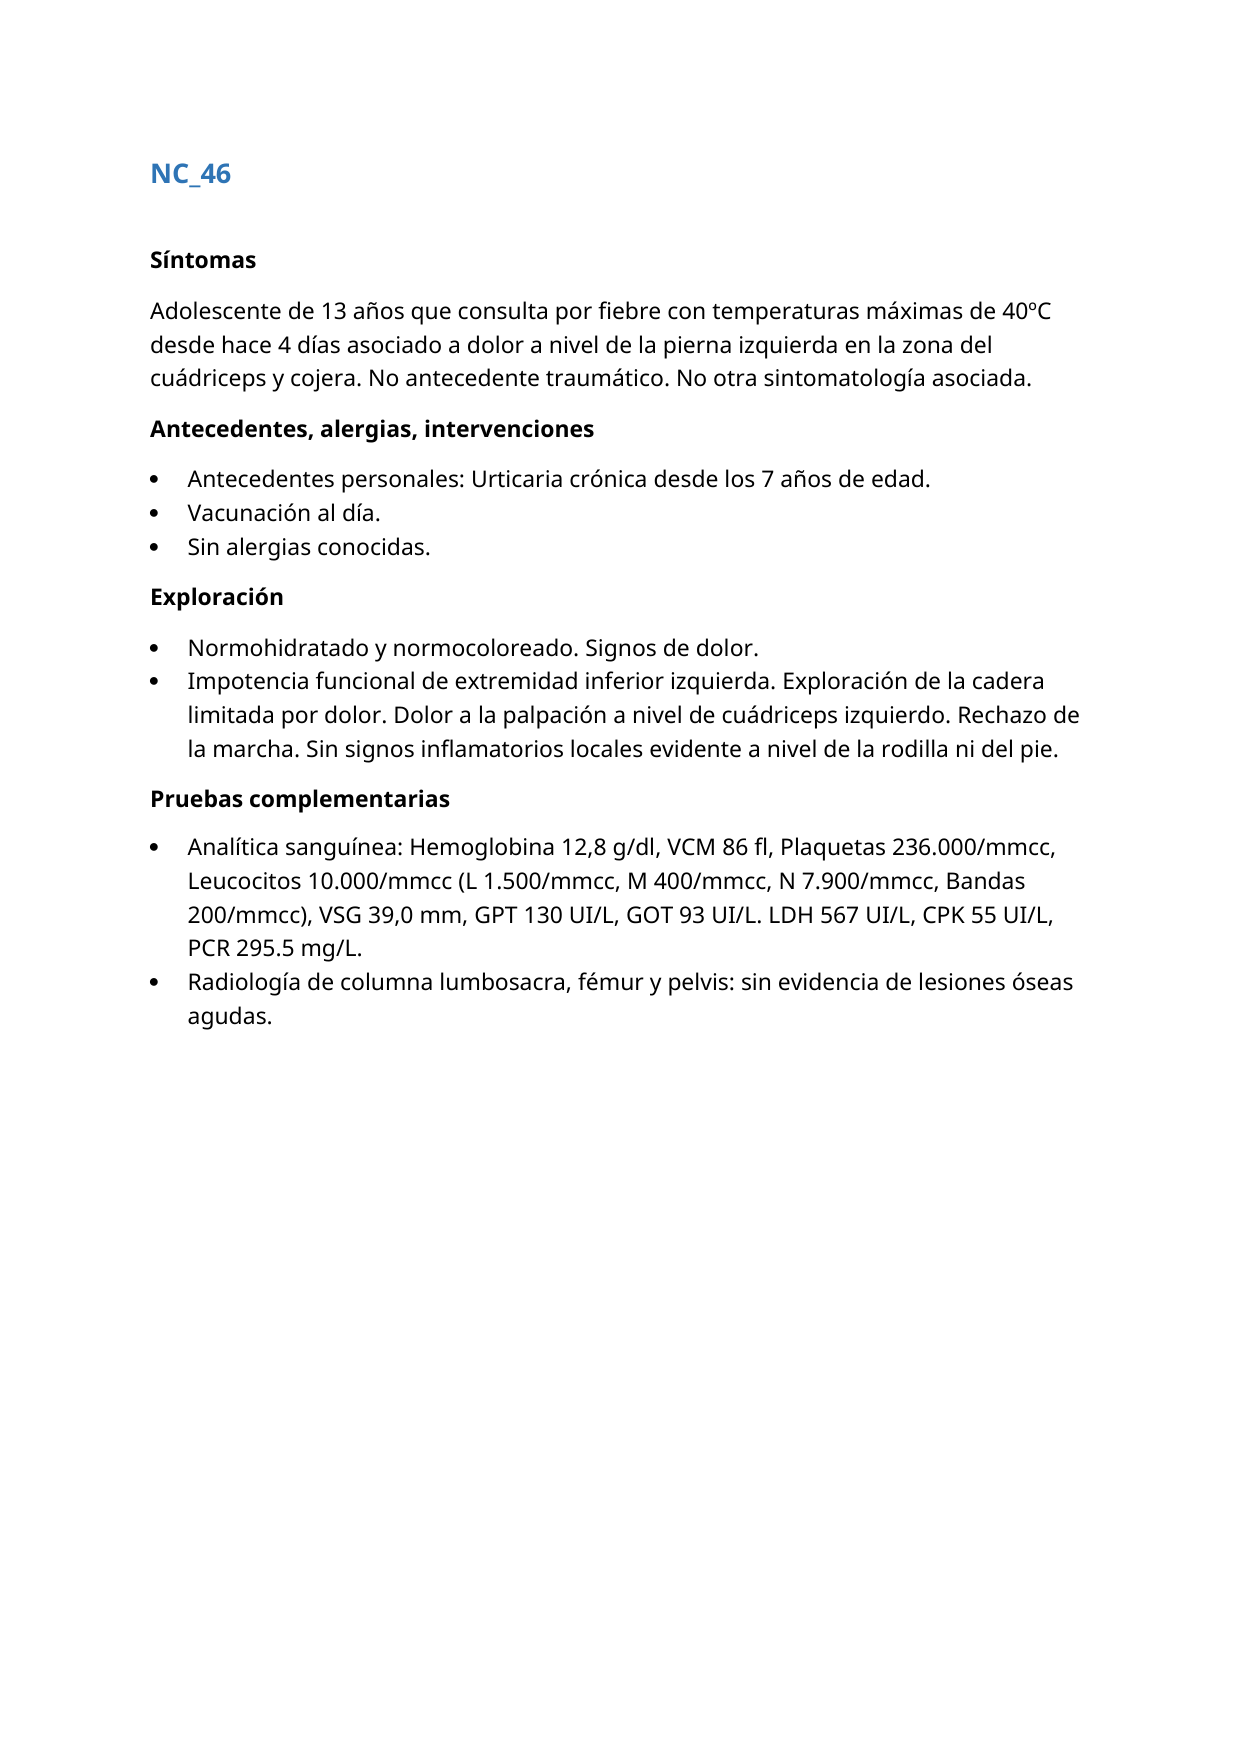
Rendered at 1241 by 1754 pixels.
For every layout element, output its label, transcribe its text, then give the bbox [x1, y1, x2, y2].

text Síntomas [150, 244, 1090, 276]
text Exploración [150, 581, 1090, 612]
list Radiología de columna lumbosacra, fémur y pelvis: sin evidencia de lesiones óseas agudas. [150, 966, 1090, 1031]
list Vacunación al día. [150, 497, 1090, 528]
text Adolescente de 13 años que consulta por fiebre con temperaturas máximas de 40ºC desde hace 4 días asociado a dolor a nivel de la pierna izquierda en la zona del cuádriceps y cojera. No antecedente traumático. No otra sintomatología asociada. [150, 295, 1090, 393]
text Pruebas complementarias [150, 783, 1090, 814]
list Normohidratado y normocoloreado. Signos de dolor. [150, 631, 1090, 663]
list Sin alergias conocidas. [150, 531, 1090, 562]
list Antecedentes personales: Urticaria crónica desde los 7 años de edad. [150, 463, 1090, 494]
list Impotencia funcional de extremidad inferior izquierda. Exploración de la cadera limitada por dolor. Dolor a la palpación a nivel de cuádriceps izquierdo. Rechazo de la marcha. Sin signos inflamatorios locales evidente a nivel de la rodilla ni del pie. [150, 665, 1090, 764]
list Analítica sanguínea: Hemoglobina 12,8 g/dl, VCM 86 fl, Plaquetas 236.000/mmcc, Leucocitos 10.000/mmcc (L 1.500/mmcc, M 400/mmcc, N 7.900/mmcc, Bandas 200/mmcc), VSG 39,0 mm, GPT 130 UI/L, GOT 93 UI/L. LDH 567 UI/L, CPK 55 UI/L, PCR 295.5 mg/L. [150, 831, 1090, 963]
text Antecedentes, alergias, intervenciones [150, 413, 1090, 444]
subtitle NC_46 [150, 154, 1090, 191]
